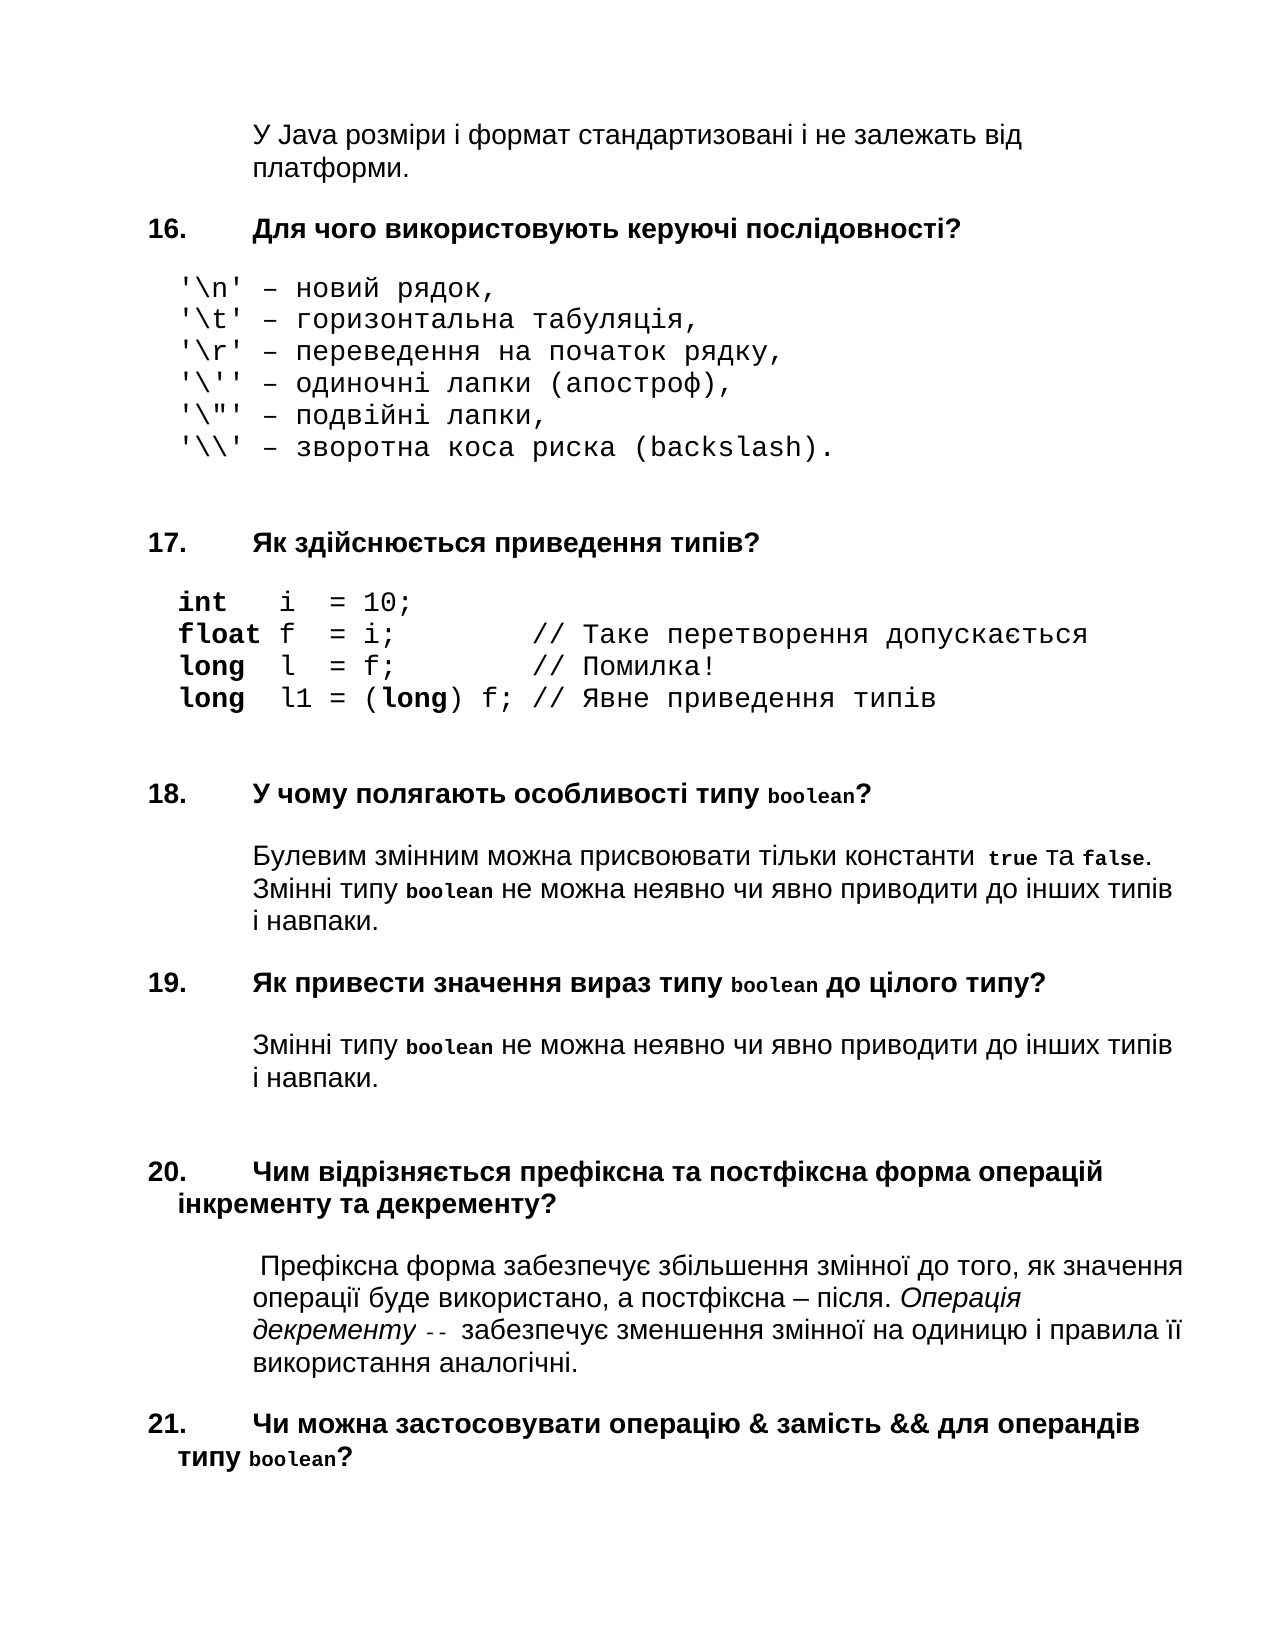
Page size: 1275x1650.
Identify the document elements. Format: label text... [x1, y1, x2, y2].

text int i = 10; [177, 588, 1186, 620]
text '\"' – подвійні лапки, [177, 401, 1186, 433]
text '\\' – зворотна коса риска (backslash). [177, 433, 1186, 465]
text Як привести значення вираз типу boolean до цілого типу? [148, 966, 1186, 999]
text long l = f; // Помилка! [177, 652, 1186, 684]
text Чи можна застосовувати операцію & замість && для операндів типу boolean? [148, 1407, 1186, 1473]
text '\n' – новий рядок, [177, 274, 1186, 306]
text '\r' – переведення на початок рядку, [177, 337, 1186, 369]
text '\t' – горизонтальна табуляція, [177, 306, 1186, 337]
text Булевим змінним можна присвоювати тільки константи true та false. Змінні типу boolean не можна неявно чи явно приводити до інших типів і навпаки. [379, 839, 1186, 937]
text '\'' – одиночні лапки (апостроф), [177, 369, 1186, 401]
text Змінні типу boolean не можна неявно чи явно приводити до інших типів і навпаки. [252, 1028, 1186, 1093]
text long l1 = (long) f; // Явне приведення типів [177, 684, 1186, 716]
text Чим відрізняється префіксна та постфіксна форма операцій інкременту та декременту? [148, 1154, 1186, 1219]
text Для чого використовують керуючі послідовності? [148, 212, 1186, 244]
text У чому полягають особливості типу boolean? [148, 777, 1186, 810]
text Як здійснюється приведення типів? [148, 526, 1186, 559]
text Префіксна форма забезпечує збільшення змінної до того, як значення операції буде використано, а постфіксна – після. Операція декременту -- забезпечує зменшення змінної на одиницю і правила її використання аналогічні. [252, 1248, 1186, 1378]
text float f = i; // Таке перетворення допускається [177, 620, 1186, 652]
